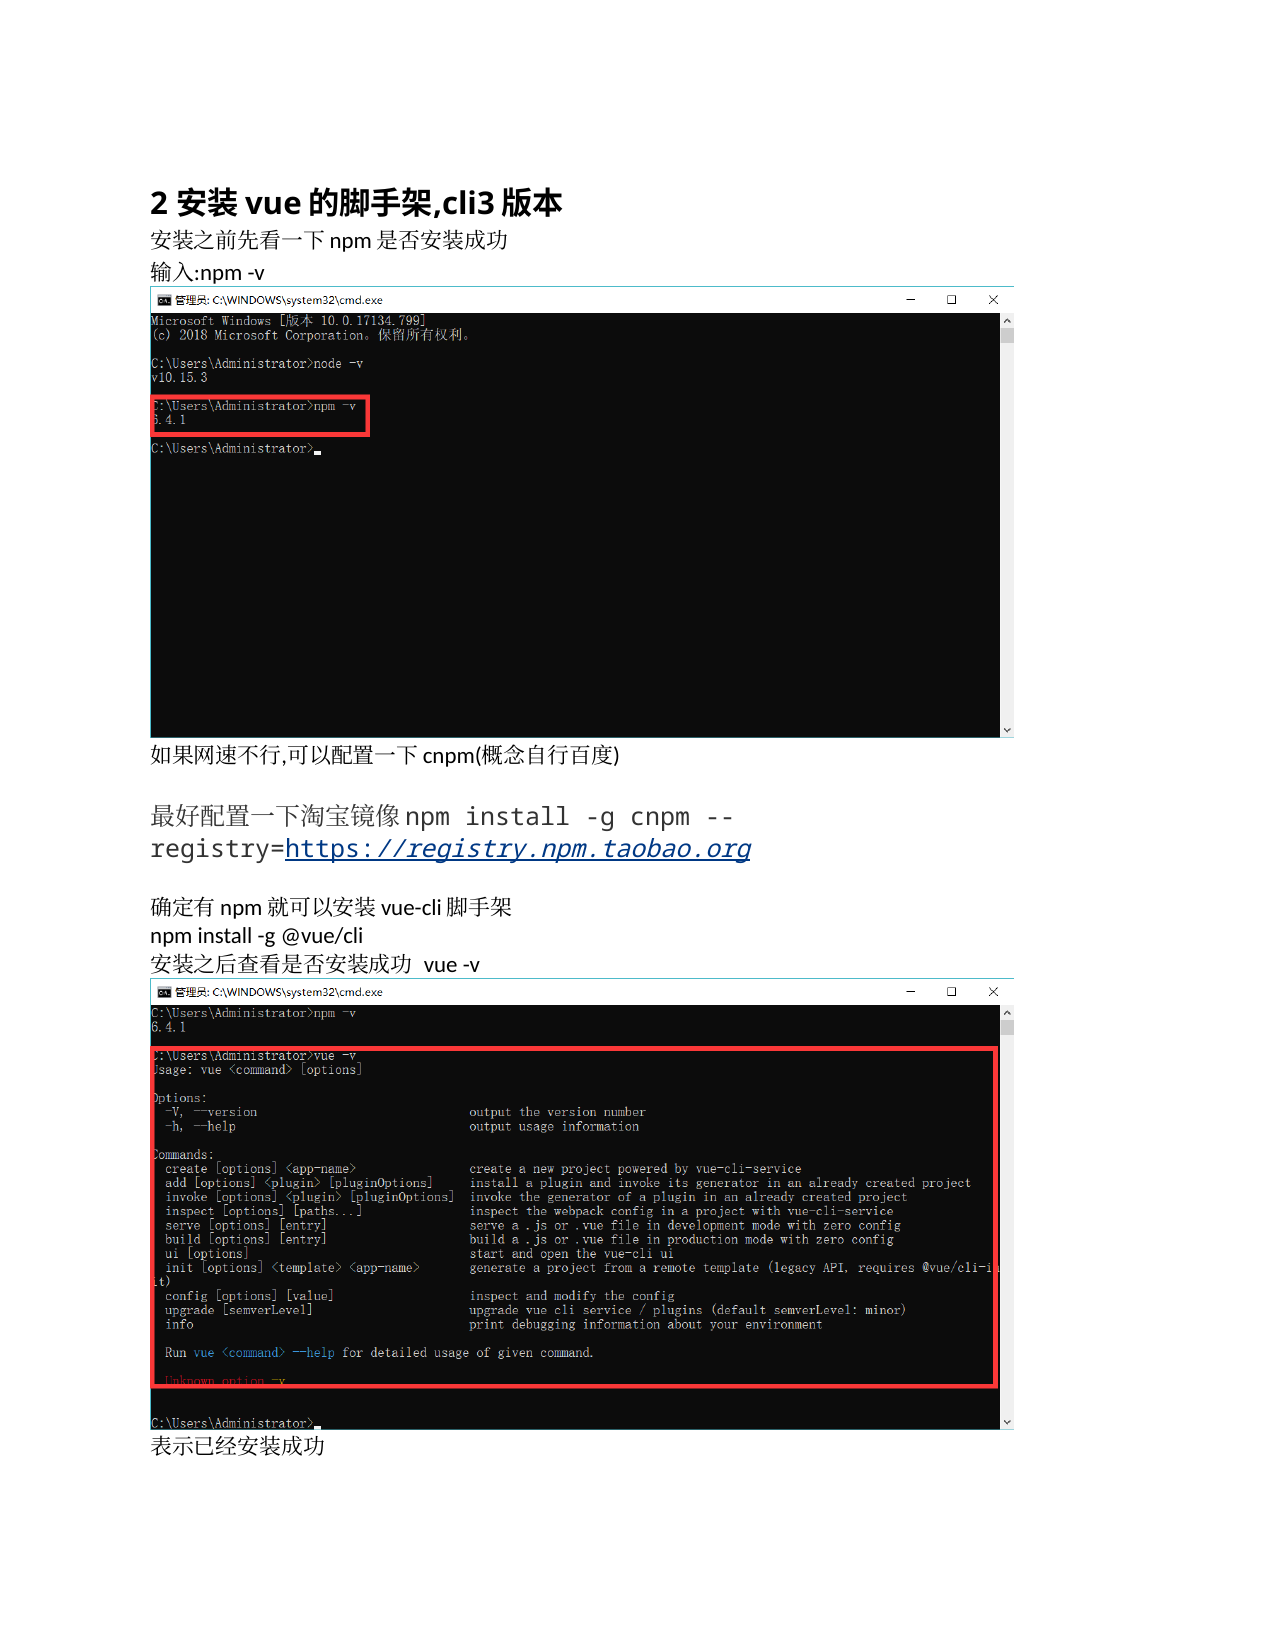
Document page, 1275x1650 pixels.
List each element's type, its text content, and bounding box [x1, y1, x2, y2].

picture [150, 286, 1014, 738]
text 确定有npm就可以安装vue-cli脚手架 [150, 891, 1125, 922]
text 如果网速不行,可以配置一下cnpm(概念自行百度) [150, 738, 1125, 769]
picture [150, 978, 1014, 1430]
text 安装之前先看一下npm是否安装成功 [150, 223, 1125, 255]
text 输入:npm -v [150, 255, 1125, 286]
text npm install -g @vue/cli [150, 922, 1125, 948]
text 表示已经安装成功 [150, 1430, 1125, 1460]
text 安装之后查看是否安装成功 vue -v [150, 948, 1125, 978]
text 最好配置一下淘宝镜像 npm install -g cnpm --registry=https://registry.npm.taobao.org [150, 797, 1125, 864]
